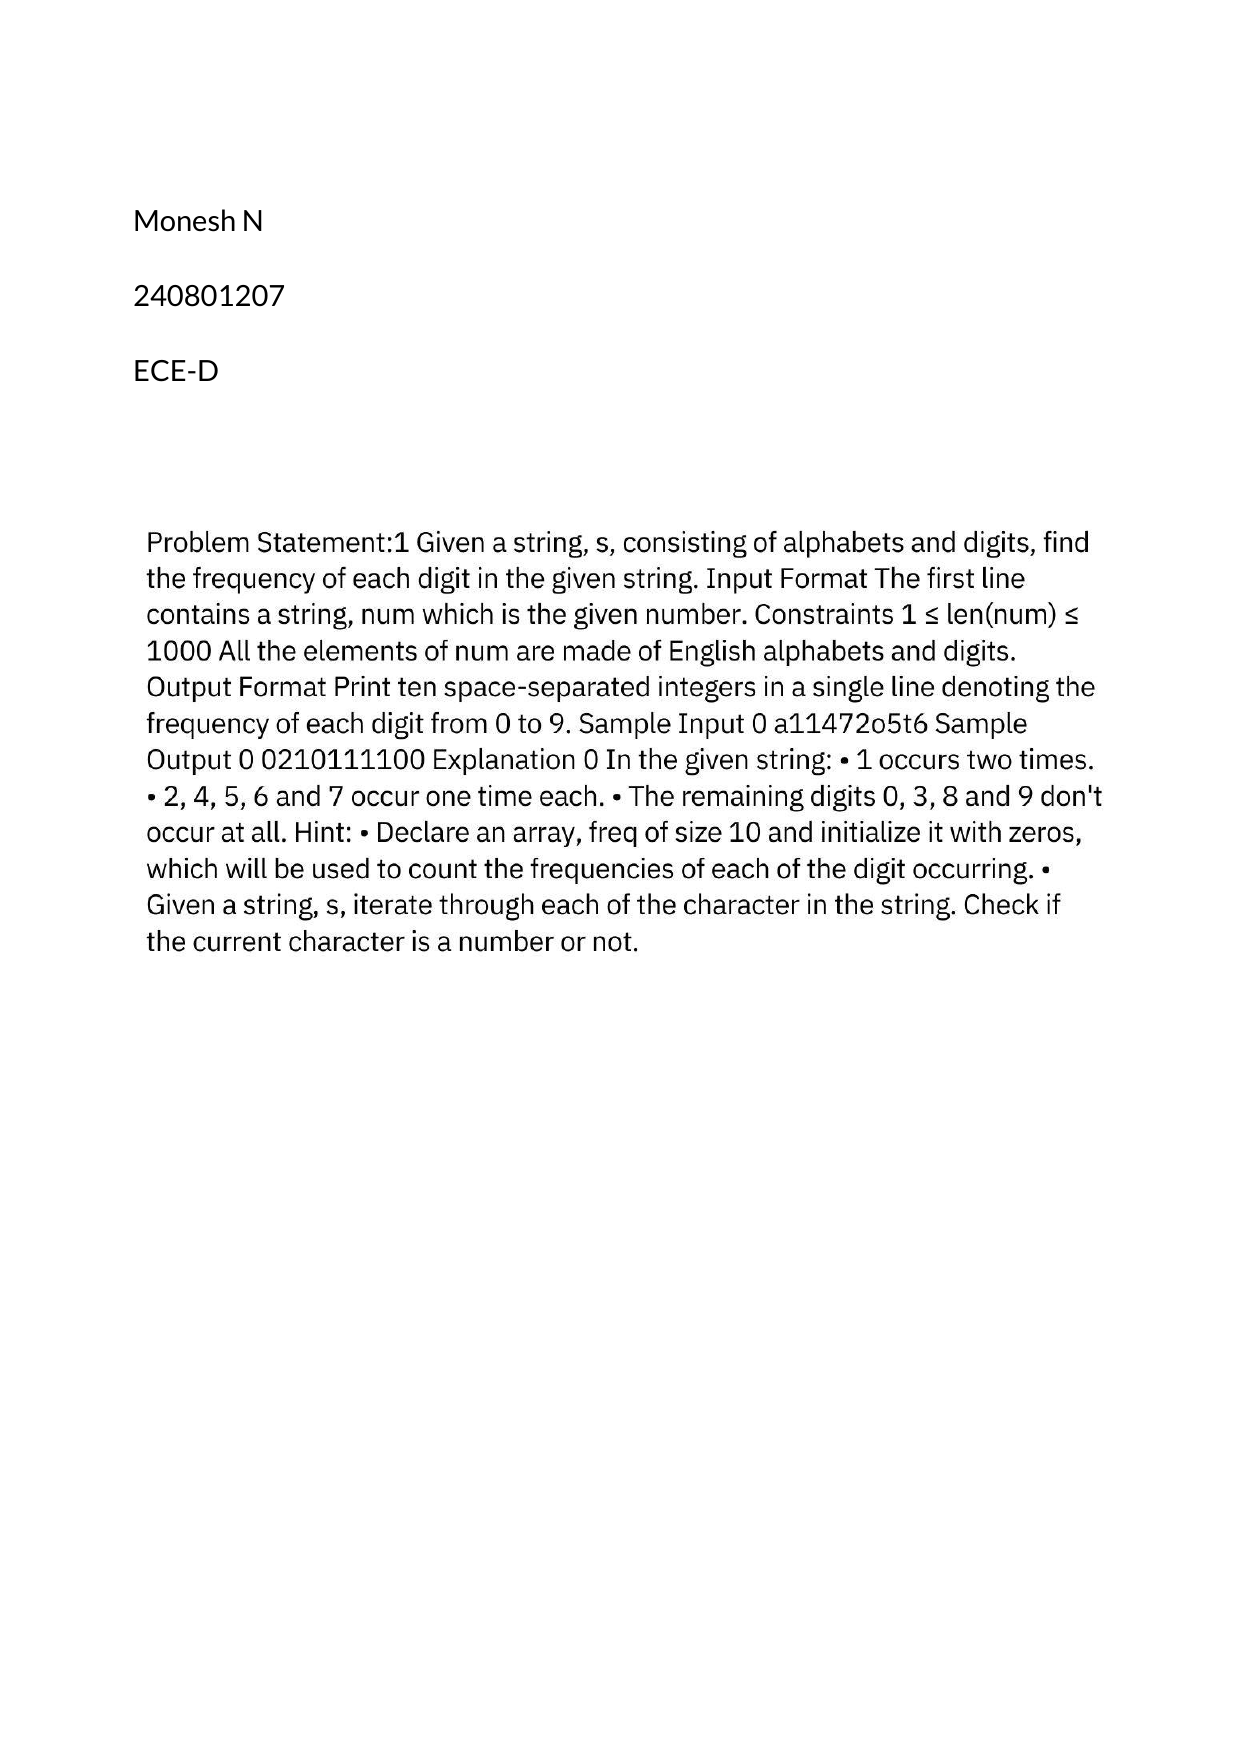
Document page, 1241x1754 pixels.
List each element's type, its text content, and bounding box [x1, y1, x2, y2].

text 240801207 [133, 277, 1196, 312]
text ECE-D [133, 352, 1196, 387]
picture [141, 467, 1104, 957]
text Monesh N [133, 202, 1196, 237]
